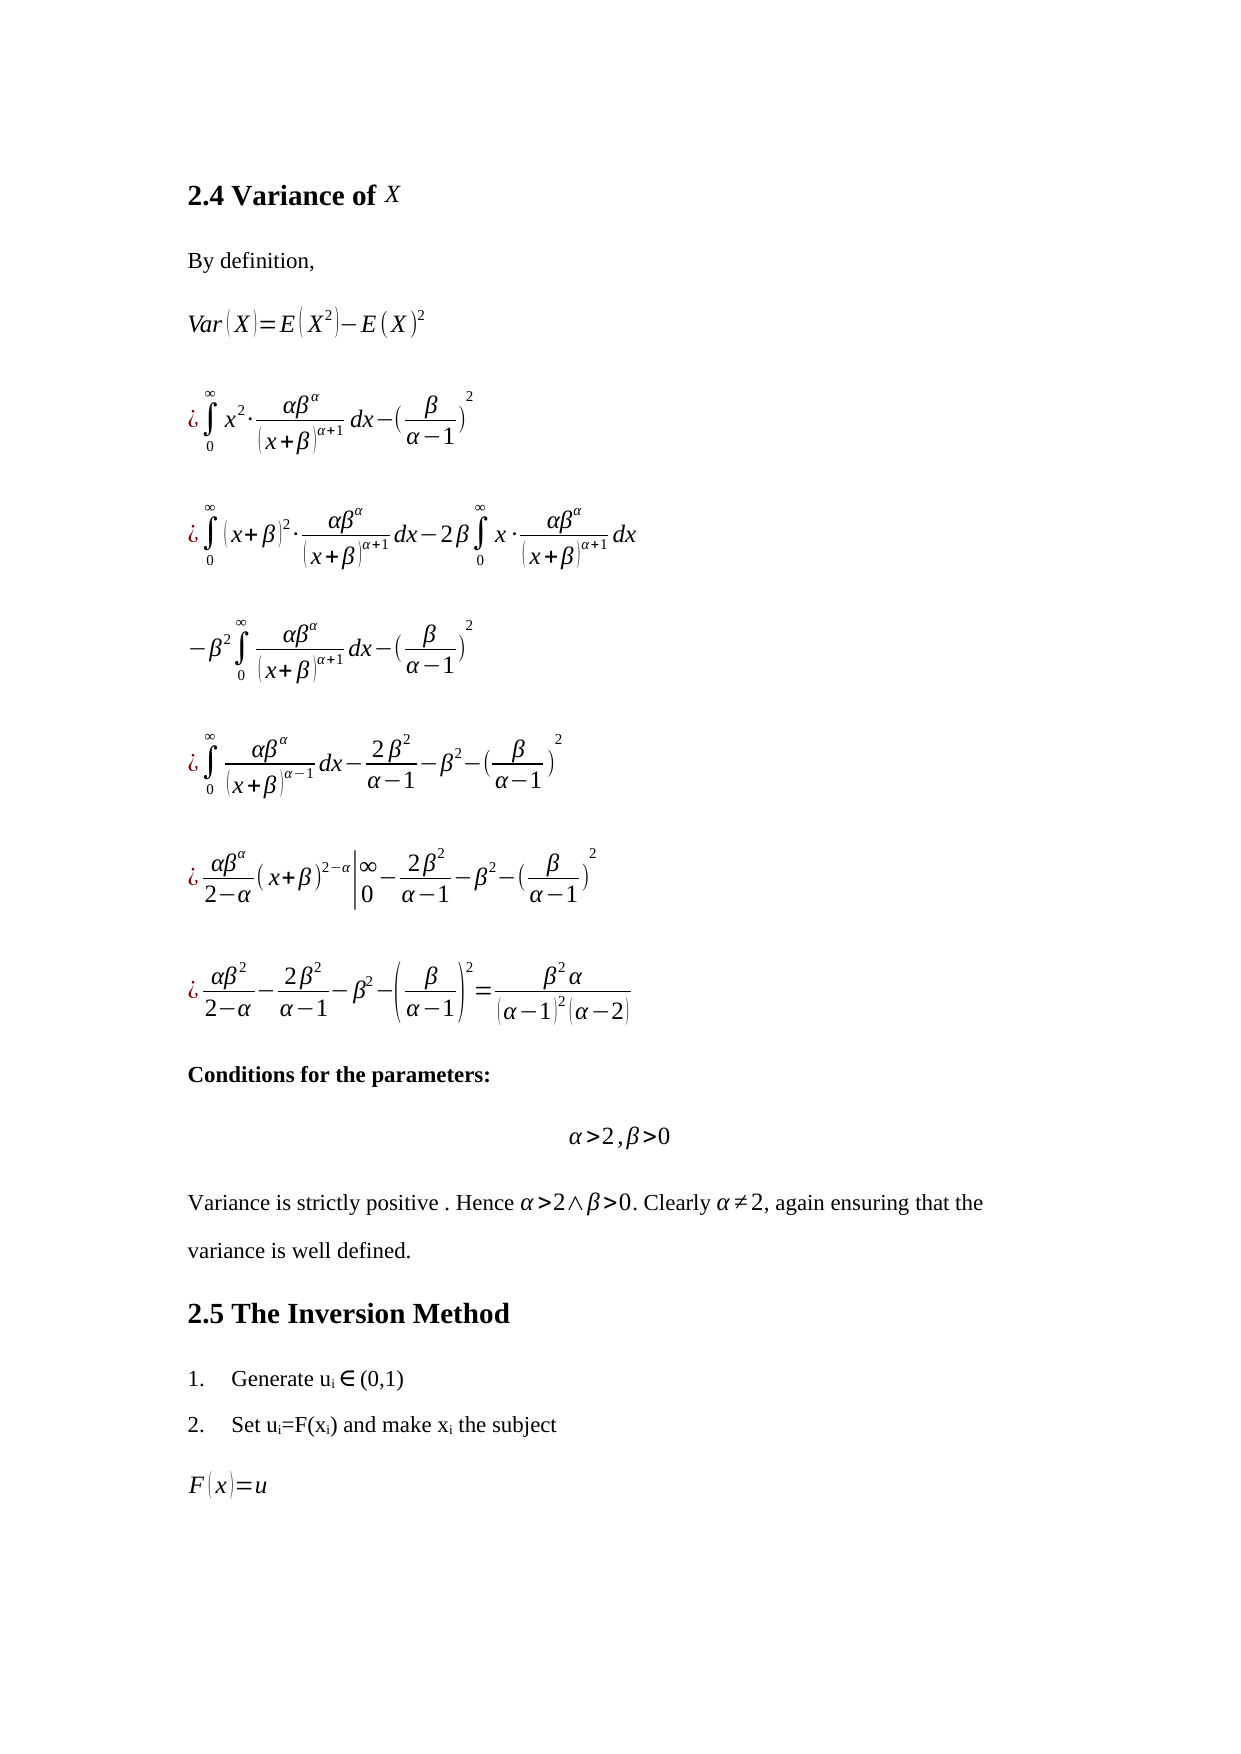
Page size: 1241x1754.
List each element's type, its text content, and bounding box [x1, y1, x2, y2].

list Generate ui (0,1) [187, 1362, 1053, 1394]
text By definition, [187, 244, 1053, 276]
list Set ui=F(xi) and make xi the subject [187, 1408, 1053, 1440]
text Conditions for the parameters: [187, 1058, 1053, 1091]
text 2.5 The Inversion Method [187, 1280, 1053, 1345]
text 2.4 Variance of [187, 162, 1053, 227]
text Variance is strictly positive . Hence . Clearly , again ensuring that the variance is well defined. [187, 1186, 1053, 1267]
